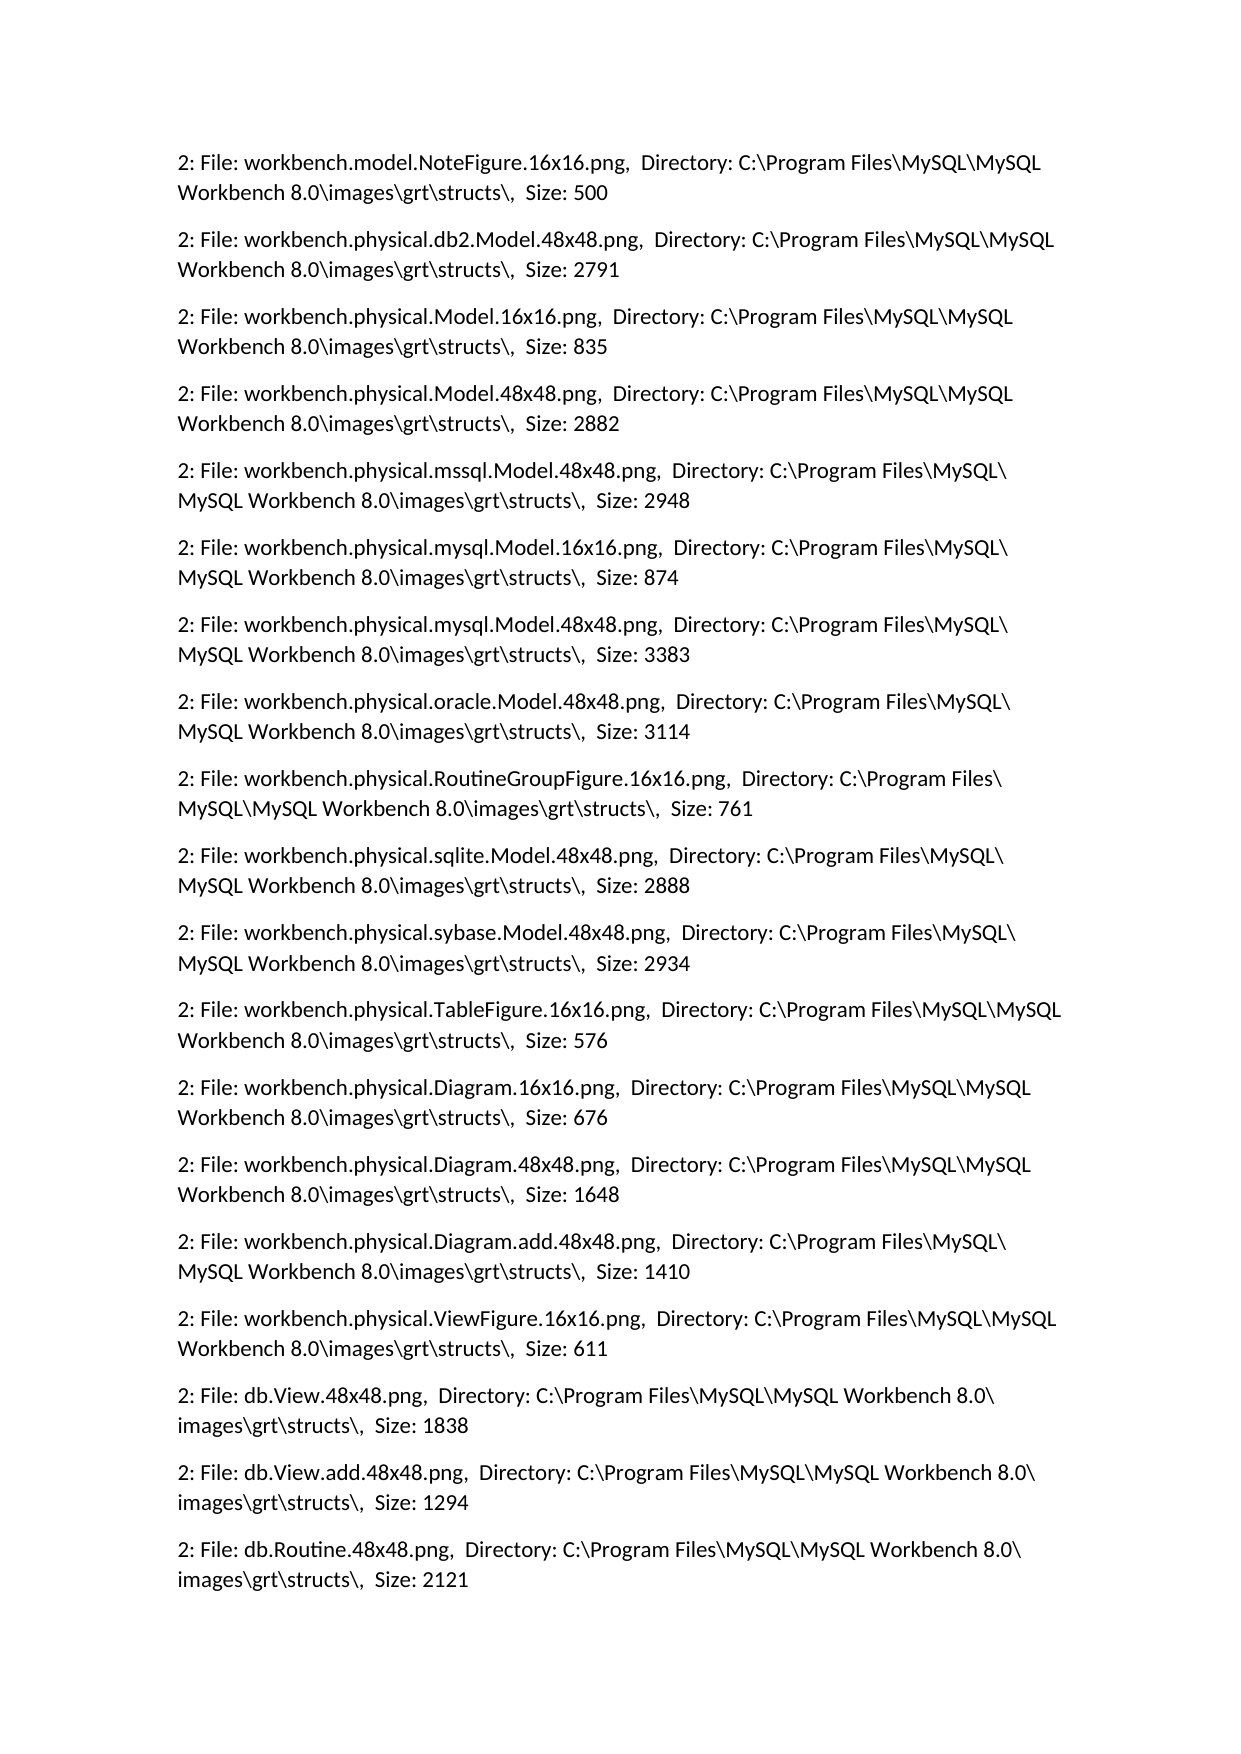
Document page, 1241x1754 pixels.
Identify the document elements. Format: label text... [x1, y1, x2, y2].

text 2: File: workbench.model.NoteFigure.16x16.png, Directory: C:\Program Files\MySQL\MySQL Workbench 8.0\images\grt\structs\, Size: 500 [177, 148, 1063, 206]
text 2: File: workbench.physical.Diagram.16x16.png, Directory: C:\Program Files\MySQL\MySQL Workbench 8.0\images\grt\structs\, Size: 676 [177, 1073, 1063, 1131]
text 2: File: workbench.physical.oracle.Model.48x48.png, Directory: C:\Program Files\MySQL\MySQL Workbench 8.0\images\grt\structs\, Size: 3114 [177, 687, 1063, 745]
text 2: File: workbench.physical.mssql.Model.48x48.png, Directory: C:\Program Files\MySQL\MySQL Workbench 8.0\images\grt\structs\, Size: 2948 [177, 456, 1063, 514]
text 2: File: workbench.physical.sqlite.Model.48x48.png, Directory: C:\Program Files\MySQL\MySQL Workbench 8.0\images\grt\structs\, Size: 2888 [177, 841, 1063, 899]
text 2: File: workbench.physical.sybase.Model.48x48.png, Directory: C:\Program Files\MySQL\MySQL Workbench 8.0\images\grt\structs\, Size: 2934 [177, 918, 1063, 977]
text 2: File: workbench.physical.Model.48x48.png, Directory: C:\Program Files\MySQL\MySQL Workbench 8.0\images\grt\structs\, Size: 2882 [177, 379, 1063, 437]
text 2: File: workbench.physical.mysql.Model.16x16.png, Directory: C:\Program Files\MySQL\MySQL Workbench 8.0\images\grt\structs\, Size: 874 [177, 533, 1063, 591]
text 2: File: workbench.physical.ViewFigure.16x16.png, Directory: C:\Program Files\MySQL\MySQL Workbench 8.0\images\grt\structs\, Size: 611 [177, 1304, 1063, 1362]
text 2: File: workbench.physical.mysql.Model.48x48.png, Directory: C:\Program Files\MySQL\MySQL Workbench 8.0\images\grt\structs\, Size: 3383 [177, 610, 1063, 668]
text 2: File: db.Routine.48x48.png, Directory: C:\Program Files\MySQL\MySQL Workbench 8.0\images\grt\structs\, Size: 2121 [177, 1535, 1063, 1593]
text 2: File: db.View.48x48.png, Directory: C:\Program Files\MySQL\MySQL Workbench 8.0\images\grt\structs\, Size: 1838 [177, 1381, 1063, 1439]
text 2: File: workbench.physical.RoutineGroupFigure.16x16.png, Directory: C:\Program Files\MySQL\MySQL Workbench 8.0\images\grt\structs\, Size: 761 [177, 764, 1063, 822]
text 2: File: db.View.add.48x48.png, Directory: C:\Program Files\MySQL\MySQL Workbench 8.0\images\grt\structs\, Size: 1294 [177, 1458, 1063, 1516]
text 2: File: workbench.physical.Diagram.add.48x48.png, Directory: C:\Program Files\MySQL\MySQL Workbench 8.0\images\grt\structs\, Size: 1410 [177, 1227, 1063, 1285]
text 2: File: workbench.physical.TableFigure.16x16.png, Directory: C:\Program Files\MySQL\MySQL Workbench 8.0\images\grt\structs\, Size: 576 [177, 996, 1063, 1054]
text 2: File: workbench.physical.Diagram.48x48.png, Directory: C:\Program Files\MySQL\MySQL Workbench 8.0\images\grt\structs\, Size: 1648 [177, 1150, 1063, 1208]
text 2: File: workbench.physical.Model.16x16.png, Directory: C:\Program Files\MySQL\MySQL Workbench 8.0\images\grt\structs\, Size: 835 [177, 302, 1063, 360]
text 2: File: workbench.physical.db2.Model.48x48.png, Directory: C:\Program Files\MySQL\MySQL Workbench 8.0\images\grt\structs\, Size: 2791 [177, 225, 1063, 283]
